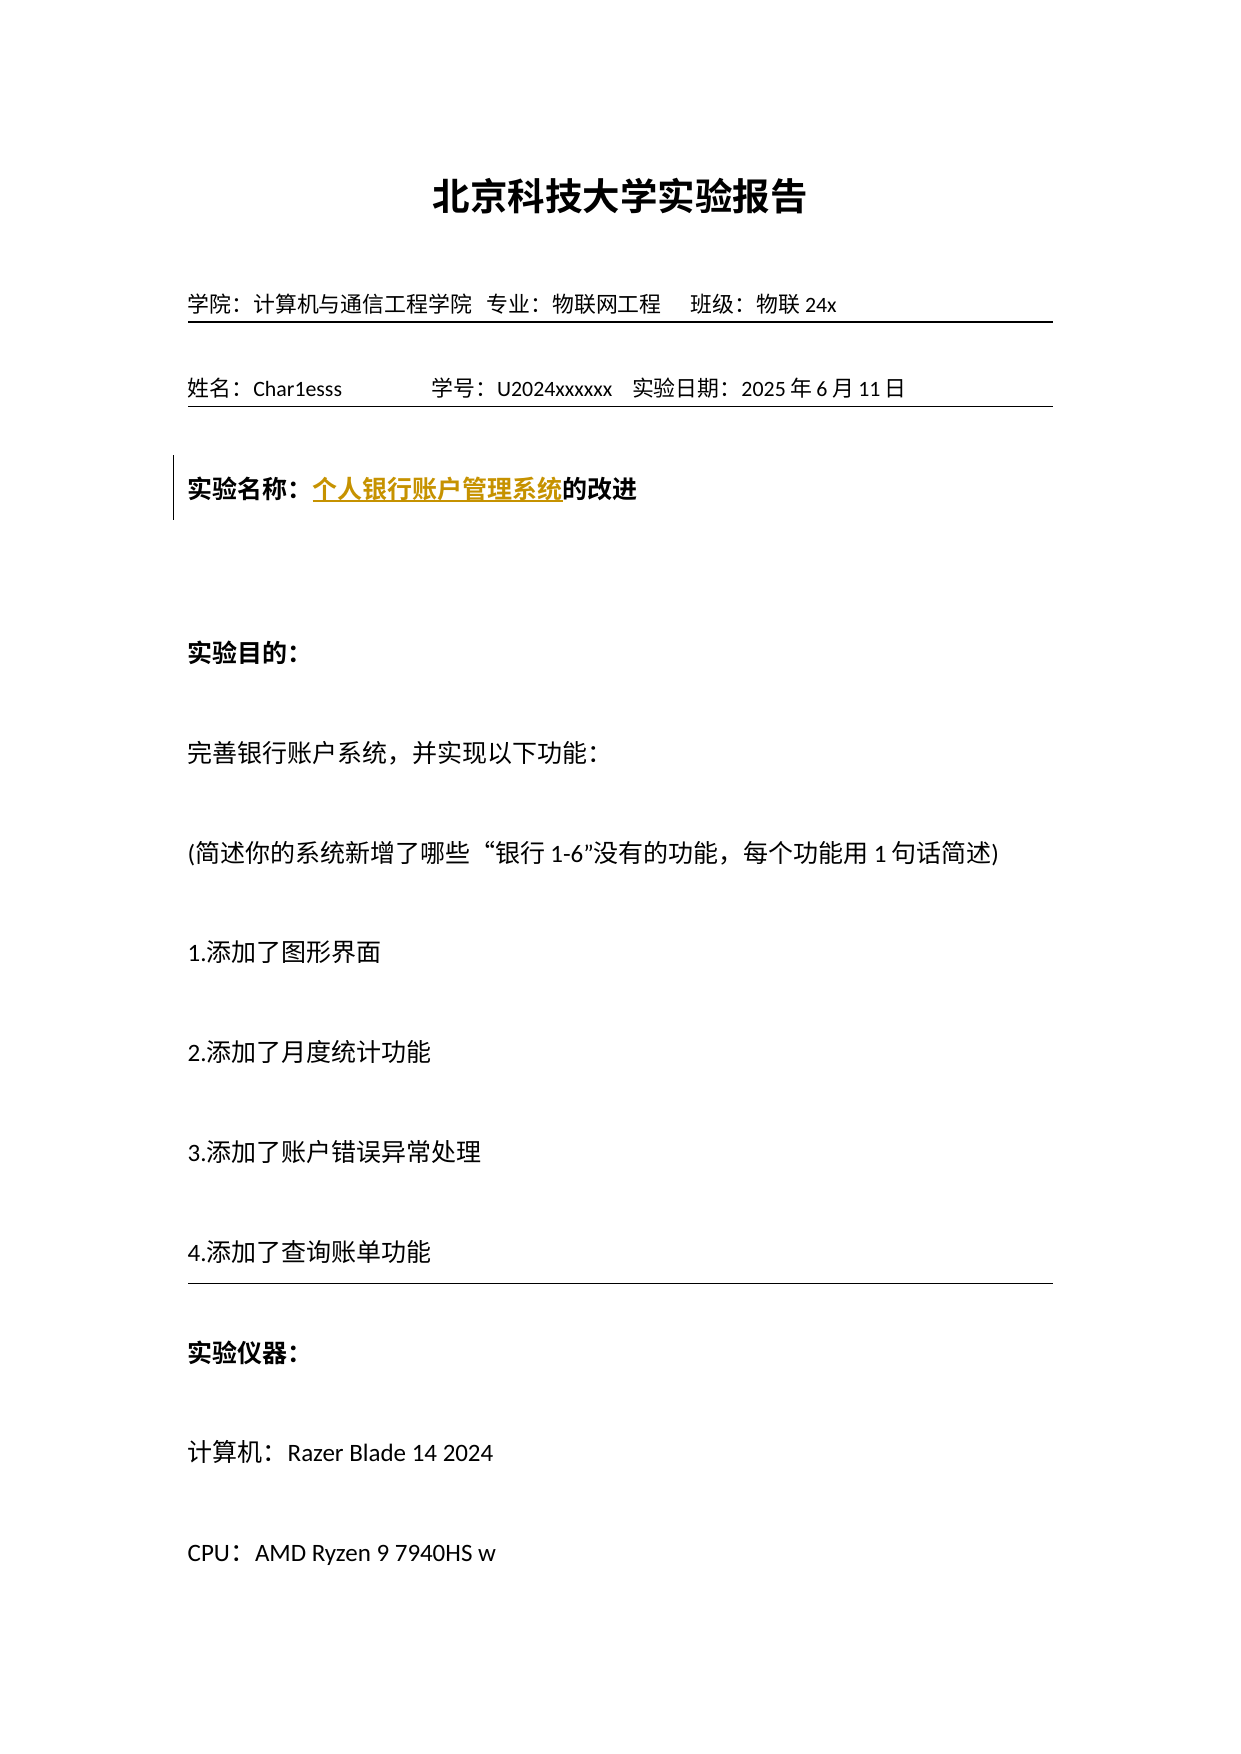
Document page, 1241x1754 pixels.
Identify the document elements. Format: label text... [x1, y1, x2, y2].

text 4.添加了查询账单功能 [187, 1218, 1053, 1284]
text CPU：AMD Ryzen 9 7940HS w [187, 1518, 1053, 1583]
text 姓名：Char1esss 学号：U2024xxxxxx 实验日期：2025年6月11日 [187, 371, 1053, 407]
text 实验名称：的改进 [187, 455, 1053, 520]
text 实验仪器： [187, 1319, 1053, 1384]
text 计算机：Razer Blade 14 2024 [187, 1418, 1053, 1483]
text 3.添加了账户错误异常处理 [187, 1118, 1053, 1183]
text (简述你的系统新增了哪些“银行1-6”没有的功能，每个功能用1句话简述) [187, 819, 1053, 884]
text 1.添加了图形界面 [187, 918, 1053, 983]
text 北京科技大学实验报告 [187, 162, 1053, 227]
text 2.添加了月度统计功能 [187, 1018, 1053, 1083]
text 实验目的： [187, 619, 1053, 684]
text 完善银行账户系统，并实现以下功能： [187, 719, 1053, 784]
text 学院：计算机与通信工程学院 专业：物联网工程 班级：物联24x [187, 287, 1053, 323]
